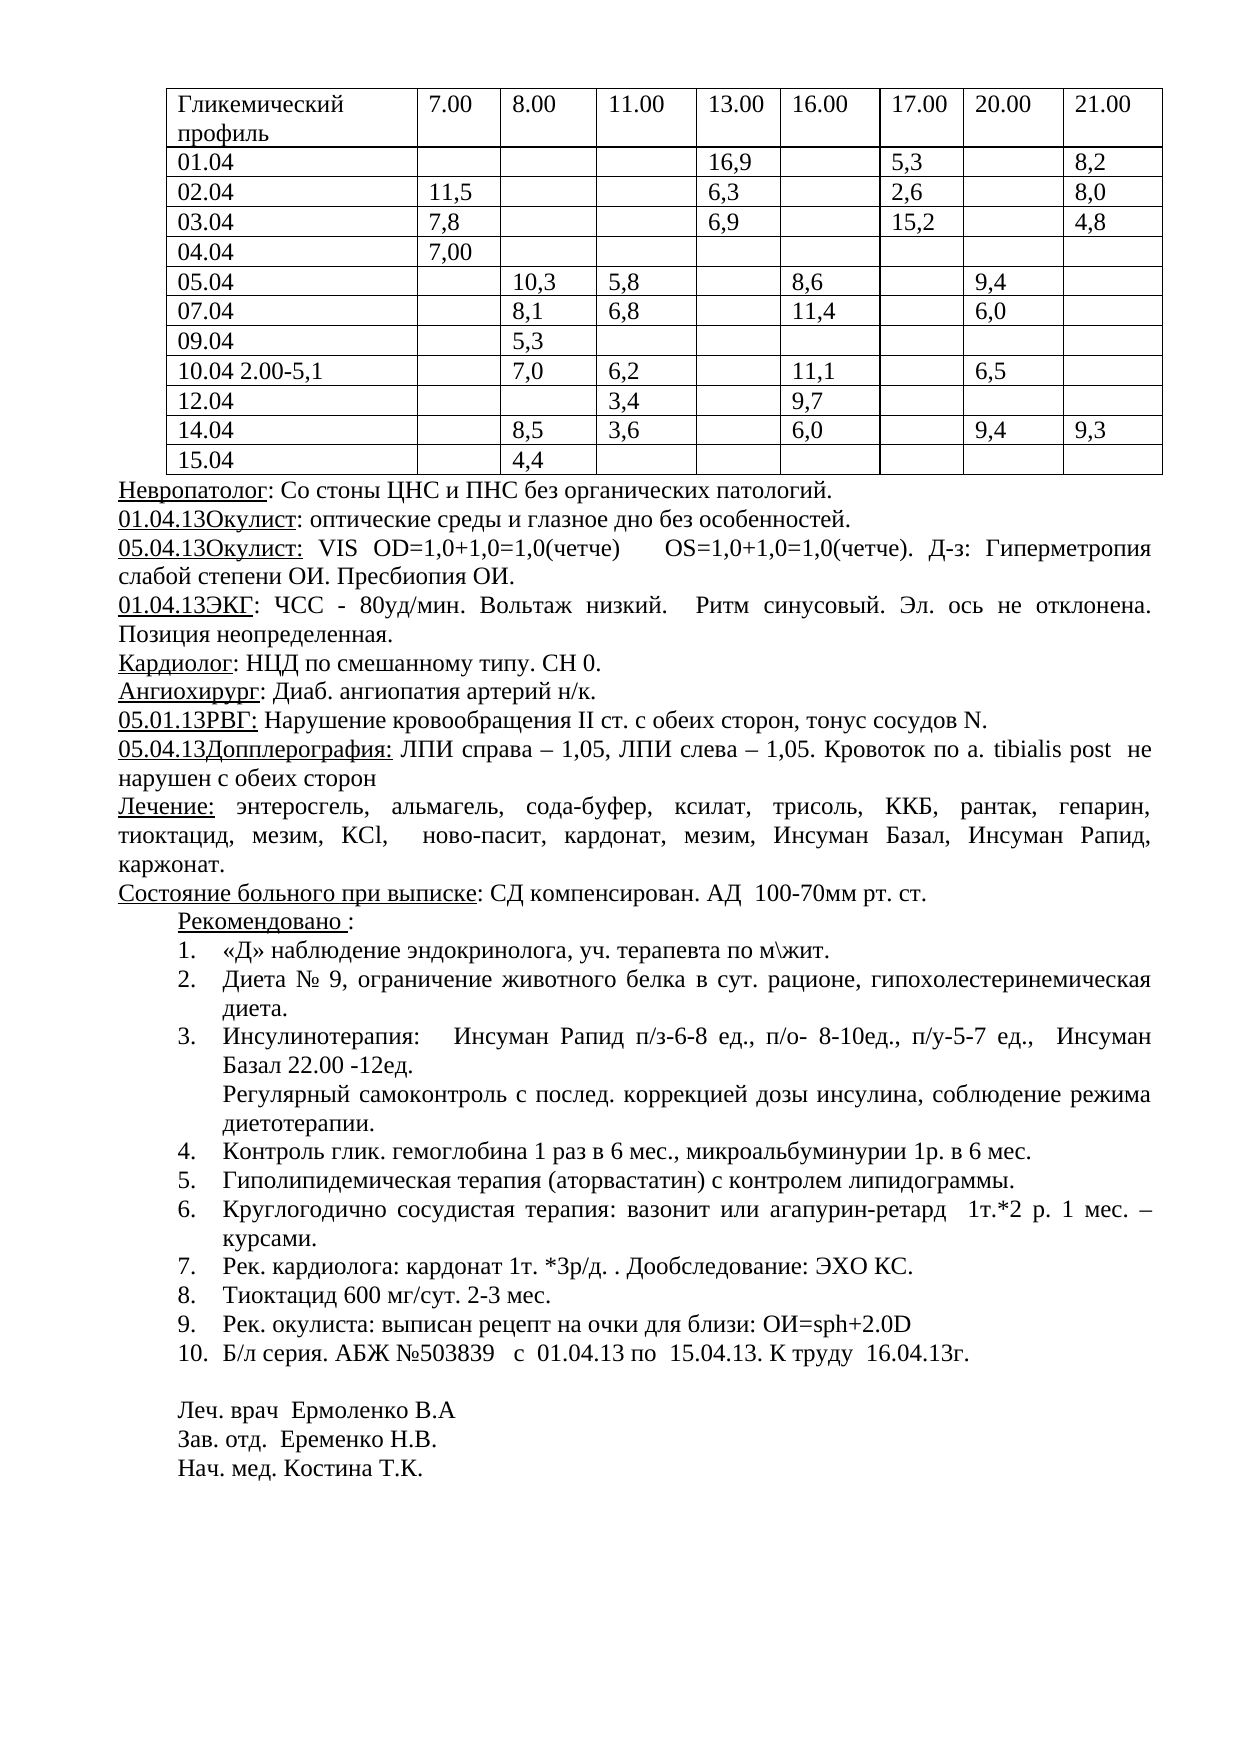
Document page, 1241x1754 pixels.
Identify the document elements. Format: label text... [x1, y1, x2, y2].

text Ангиохирург: Диаб. ангиопатия артерий н/к. [118, 676, 1152, 705]
subtitle Леч. врач Ермоленко В.А [177, 1395, 1152, 1424]
table_cell [501, 177, 596, 206]
table_cell 8,1 [501, 296, 596, 325]
text Состояние больного при выписке: СД компенсирован. АД 100-70мм рт. ст. [118, 878, 1152, 906]
table_cell 5,3 [881, 148, 963, 176]
table_cell [881, 296, 963, 325]
table_header 21.00 [1064, 89, 1162, 146]
table_cell 3,4 [597, 386, 696, 414]
table_cell 02.04 [167, 177, 417, 206]
table_cell 9,4 [964, 267, 1063, 295]
table_cell [881, 267, 963, 295]
table_cell [418, 356, 500, 385]
list Гиполипидемическая терапия (аторвастатин) с контролем липидограммы. [177, 1165, 1152, 1194]
table_cell [697, 267, 780, 295]
table_cell [781, 445, 879, 474]
table_cell 5,8 [597, 267, 696, 295]
table_cell 9,3 [1064, 416, 1162, 444]
table_cell 09.04 [167, 326, 417, 355]
table_cell 7,8 [418, 207, 500, 236]
table_cell [501, 237, 596, 266]
text Невропатолог: Со стоны ЦНС и ПНС без органических патологий. [118, 475, 1152, 504]
table_cell 6,5 [964, 356, 1063, 385]
table_cell 7,0 [501, 356, 596, 385]
list Тиоктацид 600 мг/сут. 2-3 мес. [177, 1280, 1152, 1309]
table_cell 6,0 [781, 416, 879, 444]
table_cell 07.04 [167, 296, 417, 325]
table_cell [418, 416, 500, 444]
table_cell [881, 326, 963, 355]
table_cell [418, 386, 500, 414]
table_cell 3,6 [597, 416, 696, 444]
table_cell 8,6 [781, 267, 879, 295]
table_cell [1064, 386, 1162, 414]
table_cell [597, 445, 696, 474]
text 01.04.13ЭКГ: ЧСС - 80уд/мин. Вольтаж низкий. Ритм синусовый. Эл. ось не отклонена. Позиция неопределенная. [118, 590, 1152, 648]
table_cell 6,9 [697, 207, 780, 236]
text Регулярный самоконтроль с послед. коррекцией дозы инсулина, соблюдение режима диетотерапии. [222, 1079, 1152, 1136]
table_cell 11,1 [781, 356, 879, 385]
text 05.04.13Окулист: VIS OD=1,0+1,0=1,0(четче) OS=1,0+1,0=1,0(четче). Д-з: Гиперметропия слабой степени ОИ. Пресбиопия ОИ. [118, 533, 1152, 590]
table_cell [781, 148, 879, 176]
table_cell 03.04 [167, 207, 417, 236]
list Контроль глик. гемоглобина 1 раз в 6 мес., микроальбуминурии 1р. в 6 мес. [177, 1136, 1152, 1165]
table_cell [781, 326, 879, 355]
table_cell [781, 237, 879, 266]
table_cell [964, 386, 1063, 414]
table_cell [418, 296, 500, 325]
table_cell 10.04 2.00-5,1 [167, 356, 417, 385]
text 05.04.13Допплерография: ЛПИ справа – 1,05, ЛПИ слева – 1,05. Кровоток по а. tibialis роst не нарушен с обеих сторон [118, 734, 1152, 791]
table_header 8.00 [501, 89, 596, 146]
table_cell 5,3 [501, 326, 596, 355]
table_cell [697, 445, 780, 474]
table_cell 15.04 [167, 445, 417, 474]
text 05.01.13РВГ: Нарушение кровообращения II ст. с обеих сторон, тонус сосудов N. [118, 705, 1152, 734]
text 01.04.13Окулист: оптические среды и глазное дно без особенностей. [118, 504, 1152, 533]
table_cell [881, 237, 963, 266]
table_cell [501, 148, 596, 176]
text Зав. отд. Еременко Н.В. [177, 1424, 1152, 1453]
table_cell [1064, 237, 1162, 266]
table_cell [964, 177, 1063, 206]
table_cell 01.04 [167, 148, 417, 176]
list Круглогодично сосудистая терапия: вазонит или агапурин-ретард 1т.*2 р. 1 мес. – курсами. [177, 1194, 1152, 1251]
table_cell [1064, 356, 1162, 385]
table_cell [697, 237, 780, 266]
table_cell [781, 177, 879, 206]
table_header 7.00 [418, 89, 500, 146]
table_header 13.00 [697, 89, 780, 146]
table_cell [881, 416, 963, 444]
list Рек. окулиста: выписан рецепт на очки для близи: ОИ=sph+2.0D [177, 1309, 1152, 1338]
table_cell 6,0 [964, 296, 1063, 325]
table_cell [418, 445, 500, 474]
table_cell [697, 416, 780, 444]
table_header 11.00 [597, 89, 696, 146]
table_header 17.00 [881, 89, 963, 146]
text Нач. мед. Костина Т.К. [177, 1453, 1152, 1481]
table_cell 6,3 [697, 177, 780, 206]
table_cell 4,8 [1064, 207, 1162, 236]
list Инсулинотерапия: Инсуман Рапид п/з-6-8 ед., п/о- 8-10ед., п/у-5-7 ед., Инсуман Базал 22.00 -12ед. [177, 1021, 1152, 1079]
table_cell 11,4 [781, 296, 879, 325]
table_cell 11,5 [418, 177, 500, 206]
table_cell 8,0 [1064, 177, 1162, 206]
table_header 20.00 [964, 89, 1063, 146]
table_cell [597, 326, 696, 355]
table_cell [697, 386, 780, 414]
table_cell 04.04 [167, 237, 417, 266]
table_cell [964, 148, 1063, 176]
text Рекомендовано : [177, 906, 1152, 935]
table_cell 15,2 [881, 207, 963, 236]
table_cell [1064, 267, 1162, 295]
table_cell [964, 326, 1063, 355]
table_cell [418, 326, 500, 355]
table_cell [597, 237, 696, 266]
list Рек. кардиолога: кардонат 1т. *3р/д. . Дообследование: ЭХО КС. [177, 1251, 1152, 1280]
table_cell [597, 177, 696, 206]
table_cell [597, 148, 696, 176]
table_cell 16,9 [697, 148, 780, 176]
table_cell 2,6 [881, 177, 963, 206]
table_cell 8,5 [501, 416, 596, 444]
table_cell 6,2 [597, 356, 696, 385]
text Кардиолог: НЦД по смешанному типу. СН 0. [118, 648, 1152, 676]
table_cell [418, 267, 500, 295]
table_cell [501, 207, 596, 236]
table_cell [697, 326, 780, 355]
table_cell 6,8 [597, 296, 696, 325]
table_cell [697, 296, 780, 325]
table_cell 8,2 [1064, 148, 1162, 176]
table_cell [501, 386, 596, 414]
table_cell [881, 386, 963, 414]
table_cell 7,00 [418, 237, 500, 266]
table_cell [1064, 296, 1162, 325]
table_cell 9,7 [781, 386, 879, 414]
table_cell 14.04 [167, 416, 417, 444]
table_cell 4,4 [501, 445, 596, 474]
table_cell 10,3 [501, 267, 596, 295]
table_cell [781, 207, 879, 236]
table_cell [1064, 326, 1162, 355]
list Диета № 9, ограничение животного белка в сут. рационе, гипохолестеринемическая диета. [177, 964, 1152, 1021]
table_header Гликемический профиль [167, 89, 417, 146]
table_cell 05.04 [167, 267, 417, 295]
table_cell [1064, 445, 1162, 474]
table_header 16.00 [781, 89, 879, 146]
table_cell [964, 445, 1063, 474]
table_cell [881, 356, 963, 385]
list «Д» наблюдение эндокринолога, уч. терапевта по м\жит. [177, 935, 1152, 964]
list Б/л серия. АБЖ №503839 с 01.04.13 по 15.04.13. К труду 16.04.13г. [177, 1338, 1152, 1366]
table_cell [964, 237, 1063, 266]
table_cell 12.04 [167, 386, 417, 414]
table_cell [697, 356, 780, 385]
table_cell [597, 207, 696, 236]
table_cell [418, 148, 500, 176]
table_cell [964, 207, 1063, 236]
text Лечение: энтеросгель, альмагель, сода-буфер, ксилат, трисоль, ККБ, рантак, гепарин, тиоктацид, мезим, КСl, ново-пасит, кардонат, мезим, Инсуман Базал, Инсуман Рапид, каржонат. [118, 791, 1152, 878]
table_cell 9,4 [964, 416, 1063, 444]
table_cell [881, 445, 963, 474]
